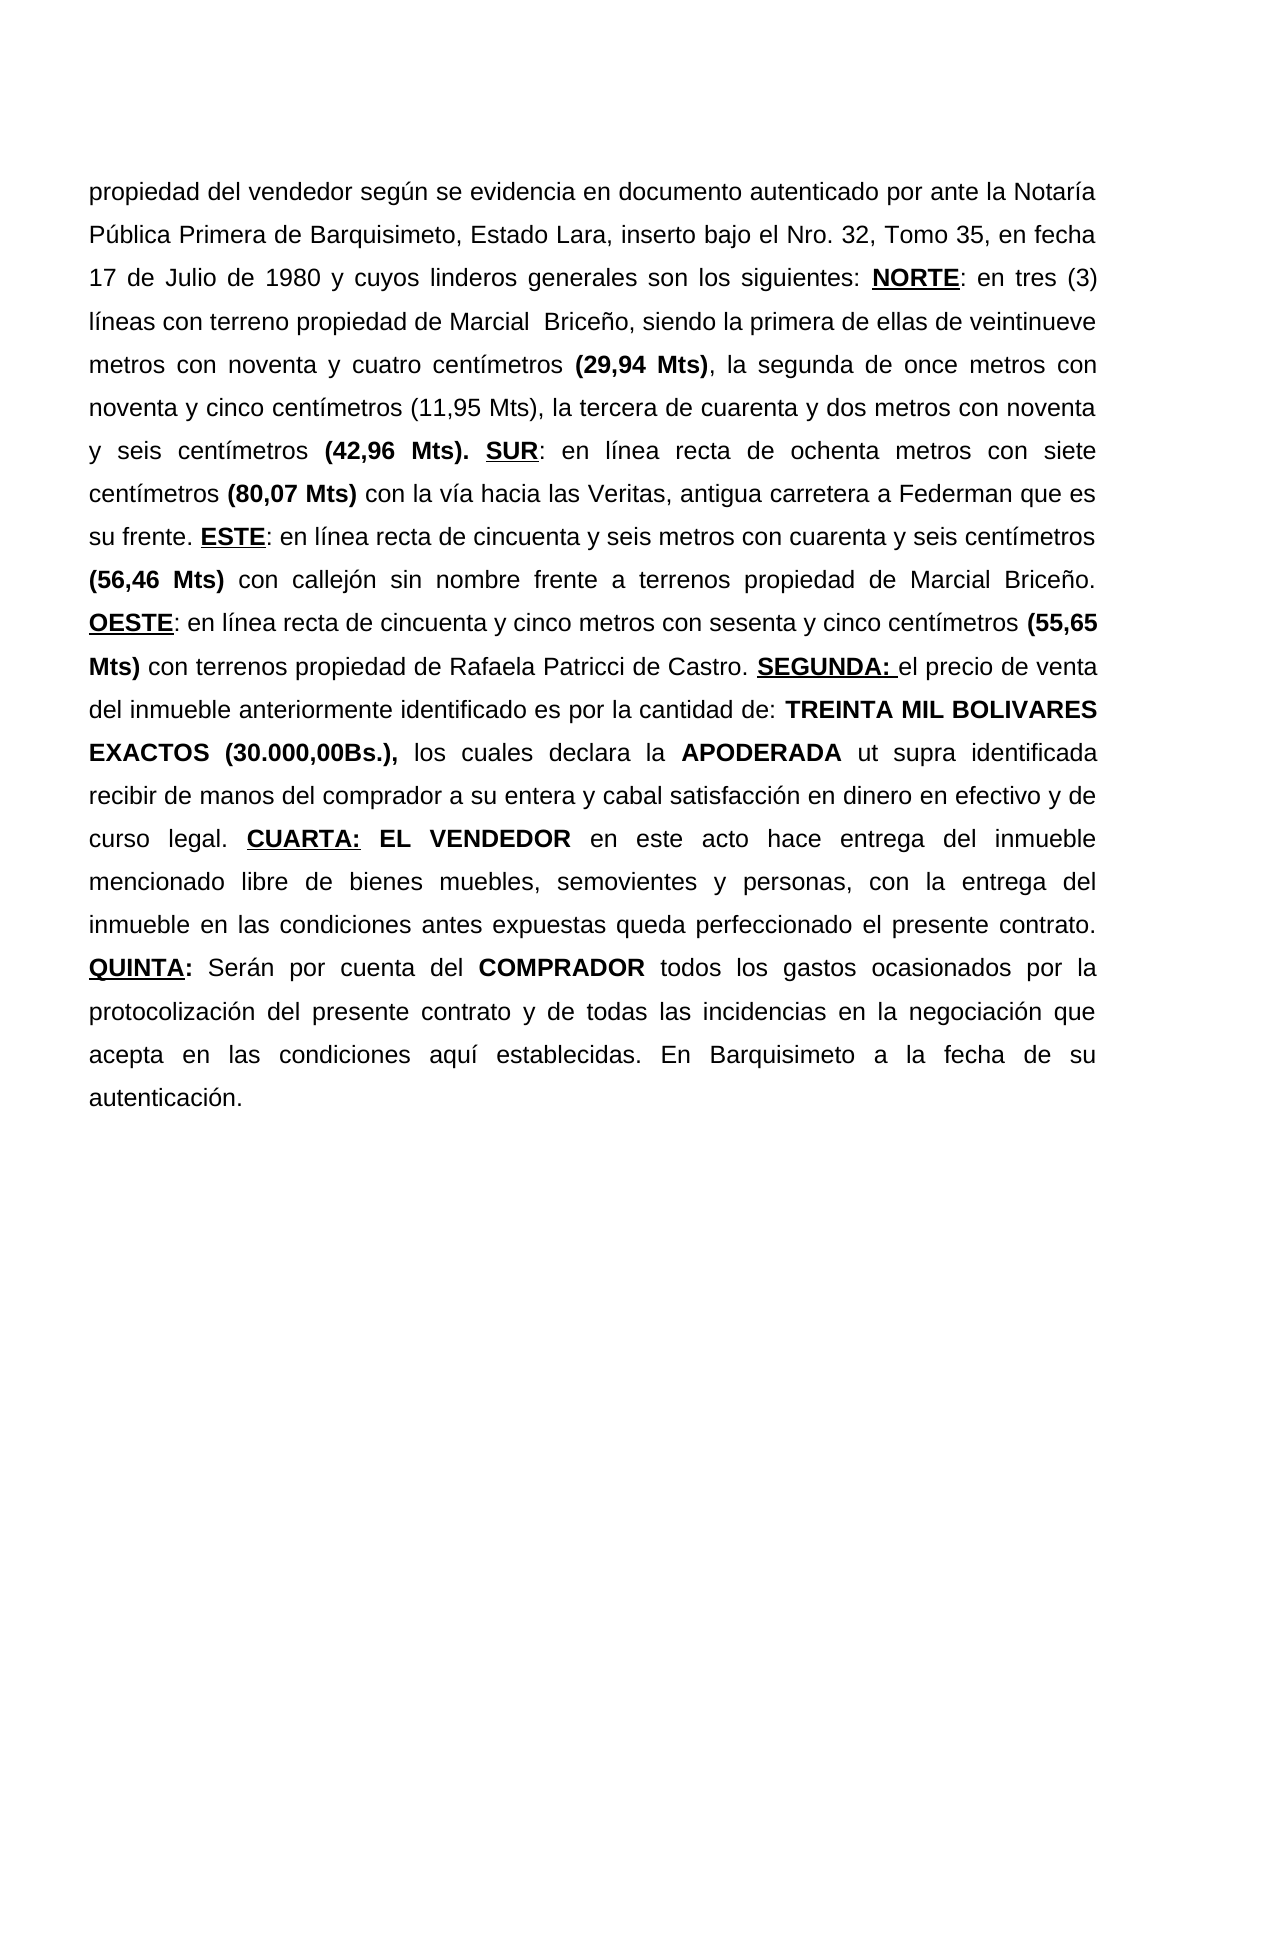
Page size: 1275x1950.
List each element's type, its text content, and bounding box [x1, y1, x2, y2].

text propiedad del vendedor según se evidencia en documento autenticado por ante la Notaría Pública Primera de Barquisimeto, Estado Lara, inserto bajo el Nro. 32, Tomo 35, en fecha 17 de Julio de 1980 y cuyos linderos generales son los siguientes: NORTE: en tres (3) líneas con terreno propiedad de Marcial Briceño, siendo la primera de ellas de veintinueve metros con noventa y cuatro centímetros (29,94 Mts), la segunda de once metros con noventa y cinco centímetros (11,95 Mts), la tercera de cuarenta y dos metros con noventa y seis centímetros (42,96 Mts). SUR: en línea recta de ochenta metros con siete centímetros (80,07 Mts) con la vía hacia las Veritas, antigua carretera a Federman que es su frente. ESTE: en línea recta de cincuenta y seis metros con cuarenta y seis centímetros (56,46 Mts) con callejón sin nombre frente a terrenos propiedad de Marcial Briceño. OESTE: en línea recta de cincuenta y cinco metros con sesenta y cinco centímetros (55,65 Mts) con terrenos propiedad de Rafaela Patricci de Castro. SEGUNDA: el precio de venta del inmueble anteriormente identificado es por la cantidad de: TREINTA MIL BOLIVARES EXACTOS (30.000,00Bs.), los cuales declara la APODERADA ut supra identificada recibir de manos del comprador a su entera y cabal satisfacción en dinero en efectivo y de curso legal. CUARTA: EL VENDEDOR en este acto hace entrega del inmueble mencionado libre de bienes muebles, semovientes y personas, con la entrega del inmueble en las condiciones antes expuestas queda perfeccionado el presente contrato. QUINTA: Serán por cuenta del COMPRADOR todos los gastos ocasionados por la protocolización del presente contrato y de todas las incidencias en la negociación que acepta en las condiciones aquí establecidas. En Barquisimeto a la fecha de su autenticación. [89, 177, 1098, 1112]
